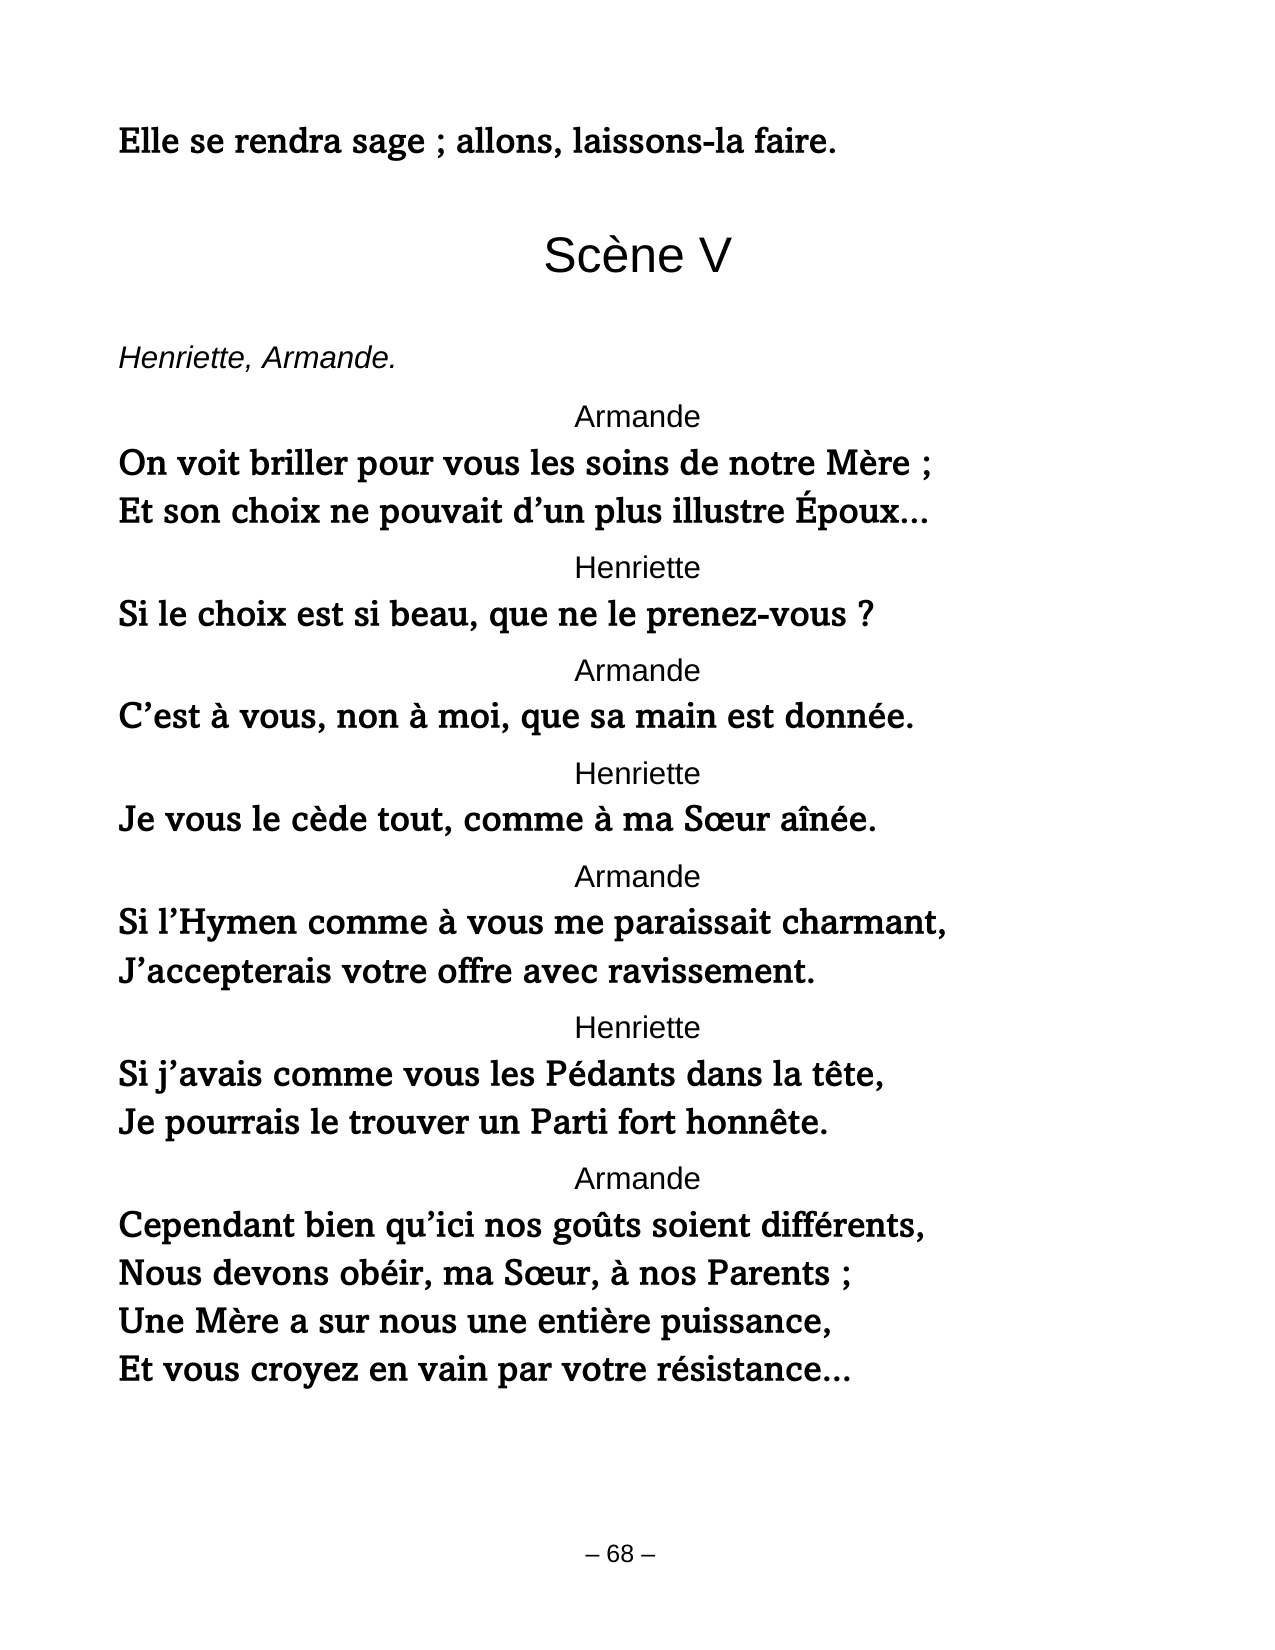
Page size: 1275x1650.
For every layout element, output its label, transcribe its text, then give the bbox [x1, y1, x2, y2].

text Armande [118, 398, 1157, 434]
text J’accepterais votre offre avec ravissement. [118, 948, 1157, 992]
text Je pourrais le trouver un Parti fort honnête. [118, 1099, 1157, 1143]
text Cependant bien qu’ici nos goûts soient différents, [118, 1202, 1157, 1246]
text Si j’avais comme vous les Pédants dans la tête, [118, 1051, 1157, 1095]
text Armande [118, 858, 1157, 894]
text Henriette [118, 755, 1157, 791]
text Et vous croyez en vain par votre résistance... [118, 1347, 1157, 1391]
text Si l’Hymen comme à vous me paraissait charmant, [118, 900, 1157, 944]
text On voit briller pour vous les soins de notre Mère ; [118, 440, 1157, 484]
text Elle se rendra sage ; allons, laissons-la faire. [118, 118, 1157, 162]
text Armande [118, 1160, 1157, 1196]
text Henriette [118, 1009, 1157, 1045]
text Henriette [118, 549, 1157, 585]
text Je vous le cède tout, comme à ma Sœur aînée. [118, 797, 1157, 841]
subtitle Scène V [118, 225, 1157, 283]
text Armande [118, 652, 1157, 688]
text Si le choix est si beau, que ne le prenez-vous ? [118, 591, 1157, 635]
text Et son choix ne pouvait d’un plus illustre Époux... [118, 488, 1157, 532]
text Henriette, Armande. [118, 339, 1157, 374]
text Une Mère a sur nous une entière puissance, [118, 1299, 1157, 1342]
text C’est à vous, non à moi, que sa main est donnée. [118, 694, 1157, 738]
text Nous devons obéir, ma Sœur, à nos Parents ; [118, 1250, 1157, 1294]
